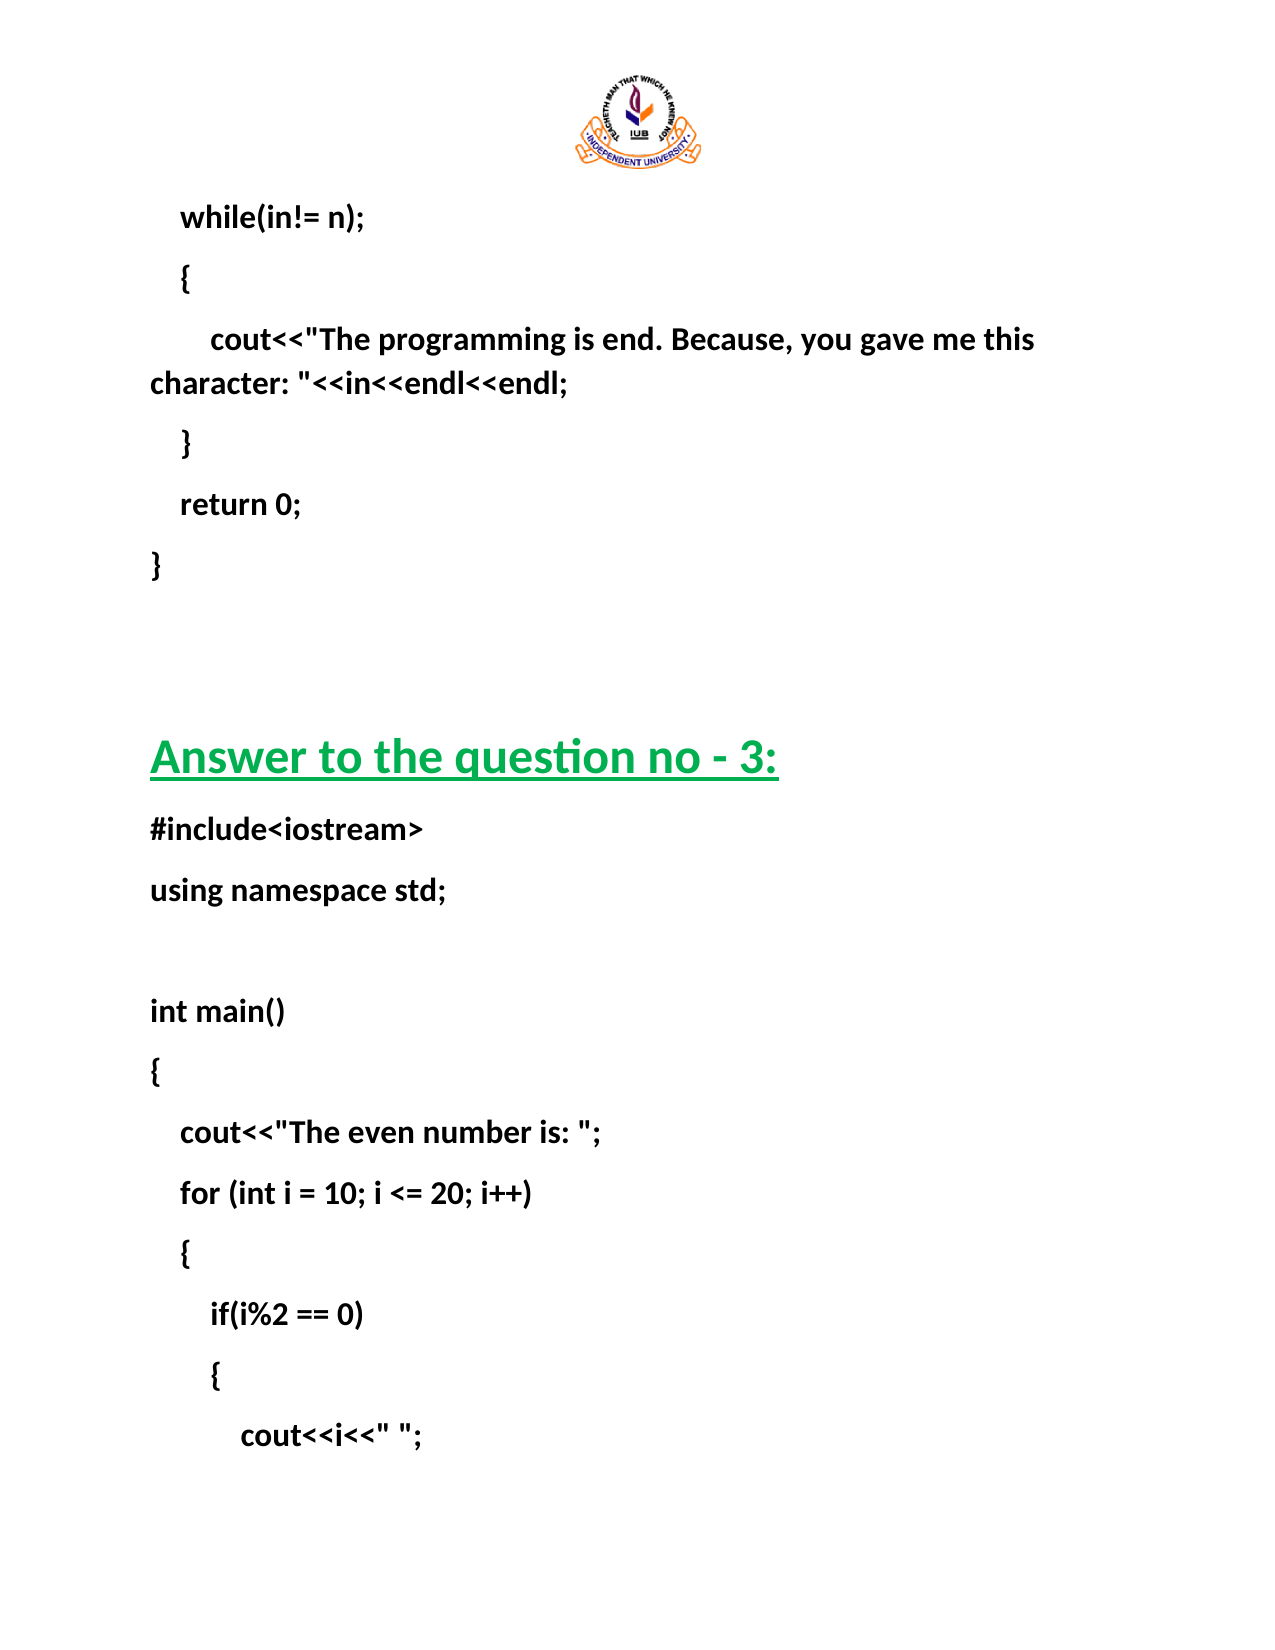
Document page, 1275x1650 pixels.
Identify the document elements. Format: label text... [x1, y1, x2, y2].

text Answer to the question no - 3: [150, 725, 1125, 786]
text for (int i = 10; i <= 20; i++) [150, 1172, 1125, 1212]
text cout<<i<<" "; [150, 1414, 1125, 1455]
text #include<iostream> [150, 808, 1125, 849]
text return 0; [150, 483, 1125, 524]
picture [574, 75, 702, 169]
text } [150, 422, 1125, 463]
text cout<<"The programming is end. Because, you gave me this character: "<<in<<endl<<endl; [150, 318, 1125, 402]
text { [150, 1050, 1125, 1091]
text int main() [150, 990, 1125, 1031]
text } [150, 543, 1125, 584]
text while(in!= n); [150, 196, 1125, 237]
text { [150, 1353, 1125, 1394]
text { [150, 1232, 1125, 1273]
text { [150, 257, 1125, 298]
text using namespace std; [150, 868, 1125, 909]
text cout<<"The even number is: "; [150, 1111, 1125, 1152]
text if(i%2 == 0) [150, 1293, 1125, 1334]
